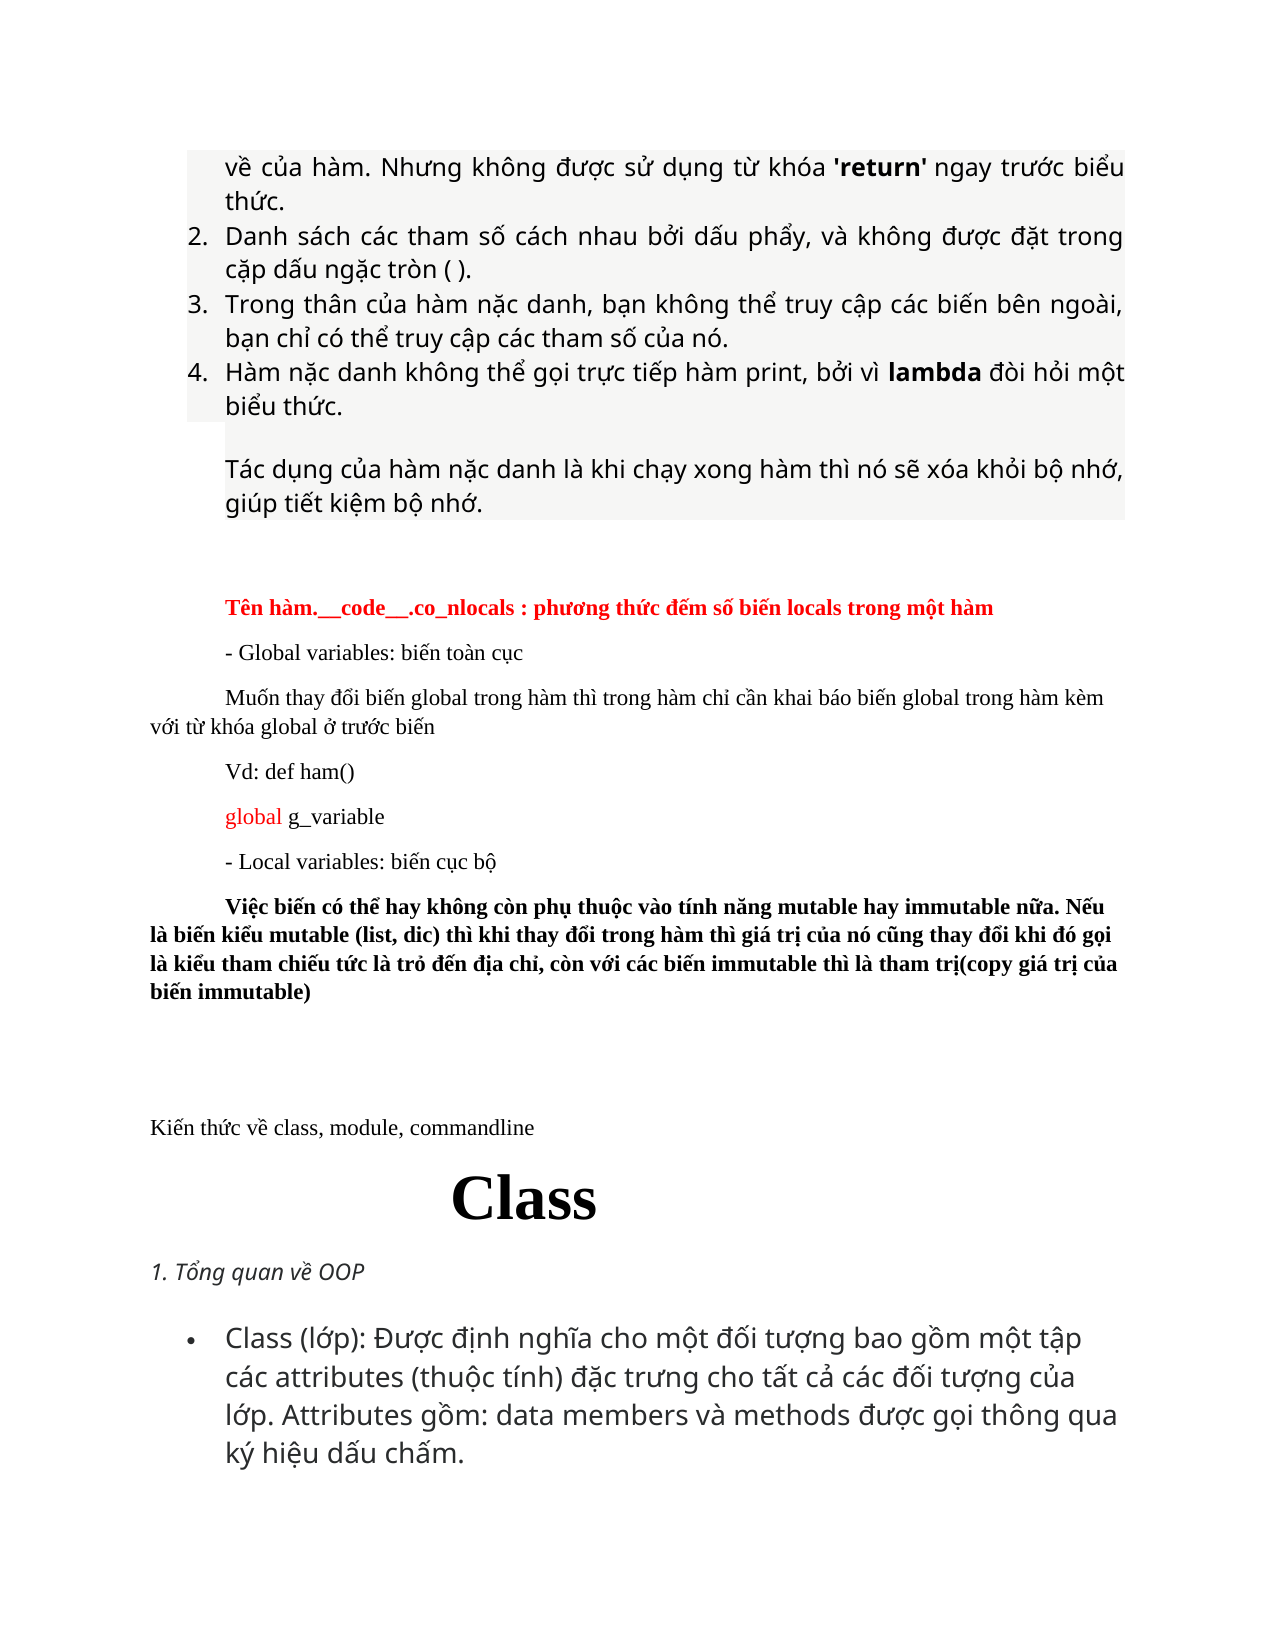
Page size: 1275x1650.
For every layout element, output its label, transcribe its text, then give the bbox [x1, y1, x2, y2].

list Trong thân của hàm nặc danh, bạn không thể truy cập các biến bên ngoài, bạn chỉ có thể truy cập các tham số của nó. [187, 286, 1125, 354]
list Class (lớp): Được định nghĩa cho một đối tượng bao gồm một tập các attributes (thuộc tính) đặc trưng cho tất cả các đối tượng của lớp. Attributes gồm: data members và methods được gọi thông qua ký hiệu dấu chấm. [187, 1319, 1125, 1472]
subtitle 1. Tổng quan về OOP [150, 1256, 1125, 1287]
text - Local variables: biến cục bộ [150, 848, 1125, 874]
text Kiến thức về class, module, commandline [150, 1114, 1125, 1140]
text Class [150, 1159, 1125, 1233]
text Muốn thay đổi biến global trong hàm thì trong hàm chỉ cần khai báo biến global trong hàm kèm với từ khóa global ở trước biến [150, 684, 1125, 739]
text - Global variables: biến toàn cục [150, 639, 1125, 666]
text Tác dụng của hàm nặc danh là khi chạy xong hàm thì nó sẽ xóa khỏi bộ nhớ, giúp tiết kiệm bộ nhớ. [225, 452, 1125, 520]
list Danh sách các tham số cách nhau bởi dấu phẩy, và không được đặt trong cặp dấu ngặc tròn ( ). [187, 218, 1125, 286]
list Hàm nặc danh không thể gọi trực tiếp hàm print, bởi vì lambda đòi hỏi một biểu thức. [187, 354, 1125, 422]
text Vd: def ham() [150, 758, 1125, 784]
text Việc biến có thể hay không còn phụ thuộc vào tính năng mutable hay immutable nữa. Nếu là biến kiểu mutable (list, dic) thì khi thay đổi trong hàm thì giá trị của nó cũng thay đổi khi đó gọi là kiểu tham chiếu tức là trỏ đến địa chỉ, còn với các biến immutable thì là tham trị(copy giá trị của biến immutable) [150, 893, 1125, 1005]
text global g_variable [150, 803, 1125, 829]
text Tên hàm.__code__.co_nlocals : phương thức đếm số biến locals trong một hàm [150, 594, 1125, 620]
